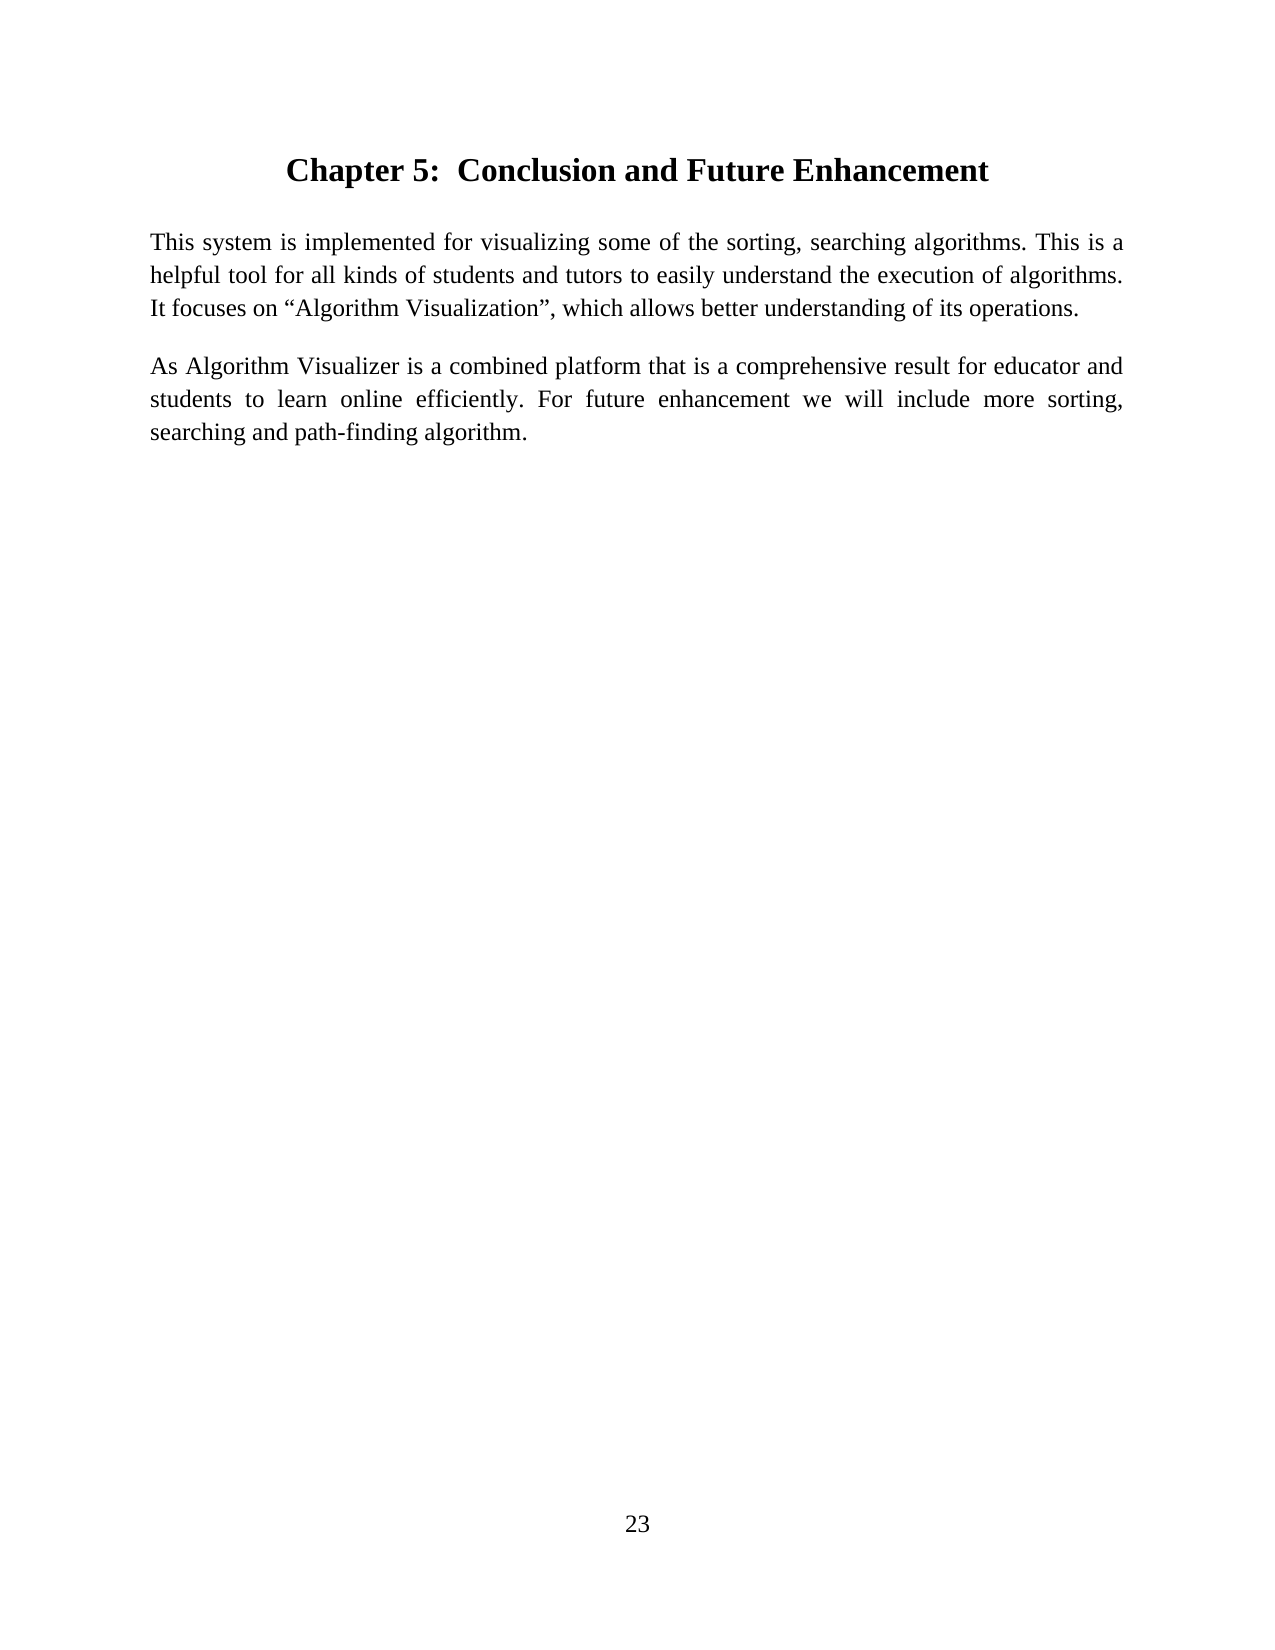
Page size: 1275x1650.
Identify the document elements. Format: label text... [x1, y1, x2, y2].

text This system is implemented for visualizing some of the sorting, searching algorithms. This is a helpful tool for all kinds of students and tutors to easily understand the execution of algorithms. It focuses on “Algorithm Visualization”, which allows better understanding of its operations. [150, 227, 1125, 322]
text As Algorithm Visualizer is a combined platform that is a comprehensive result for educator and students to learn online efficiently. For future enhancement we will include more sorting, searching and path-finding algorithm. [150, 351, 1125, 446]
subtitle Chapter 5: Conclusion and Future Enhancement [150, 150, 1125, 188]
